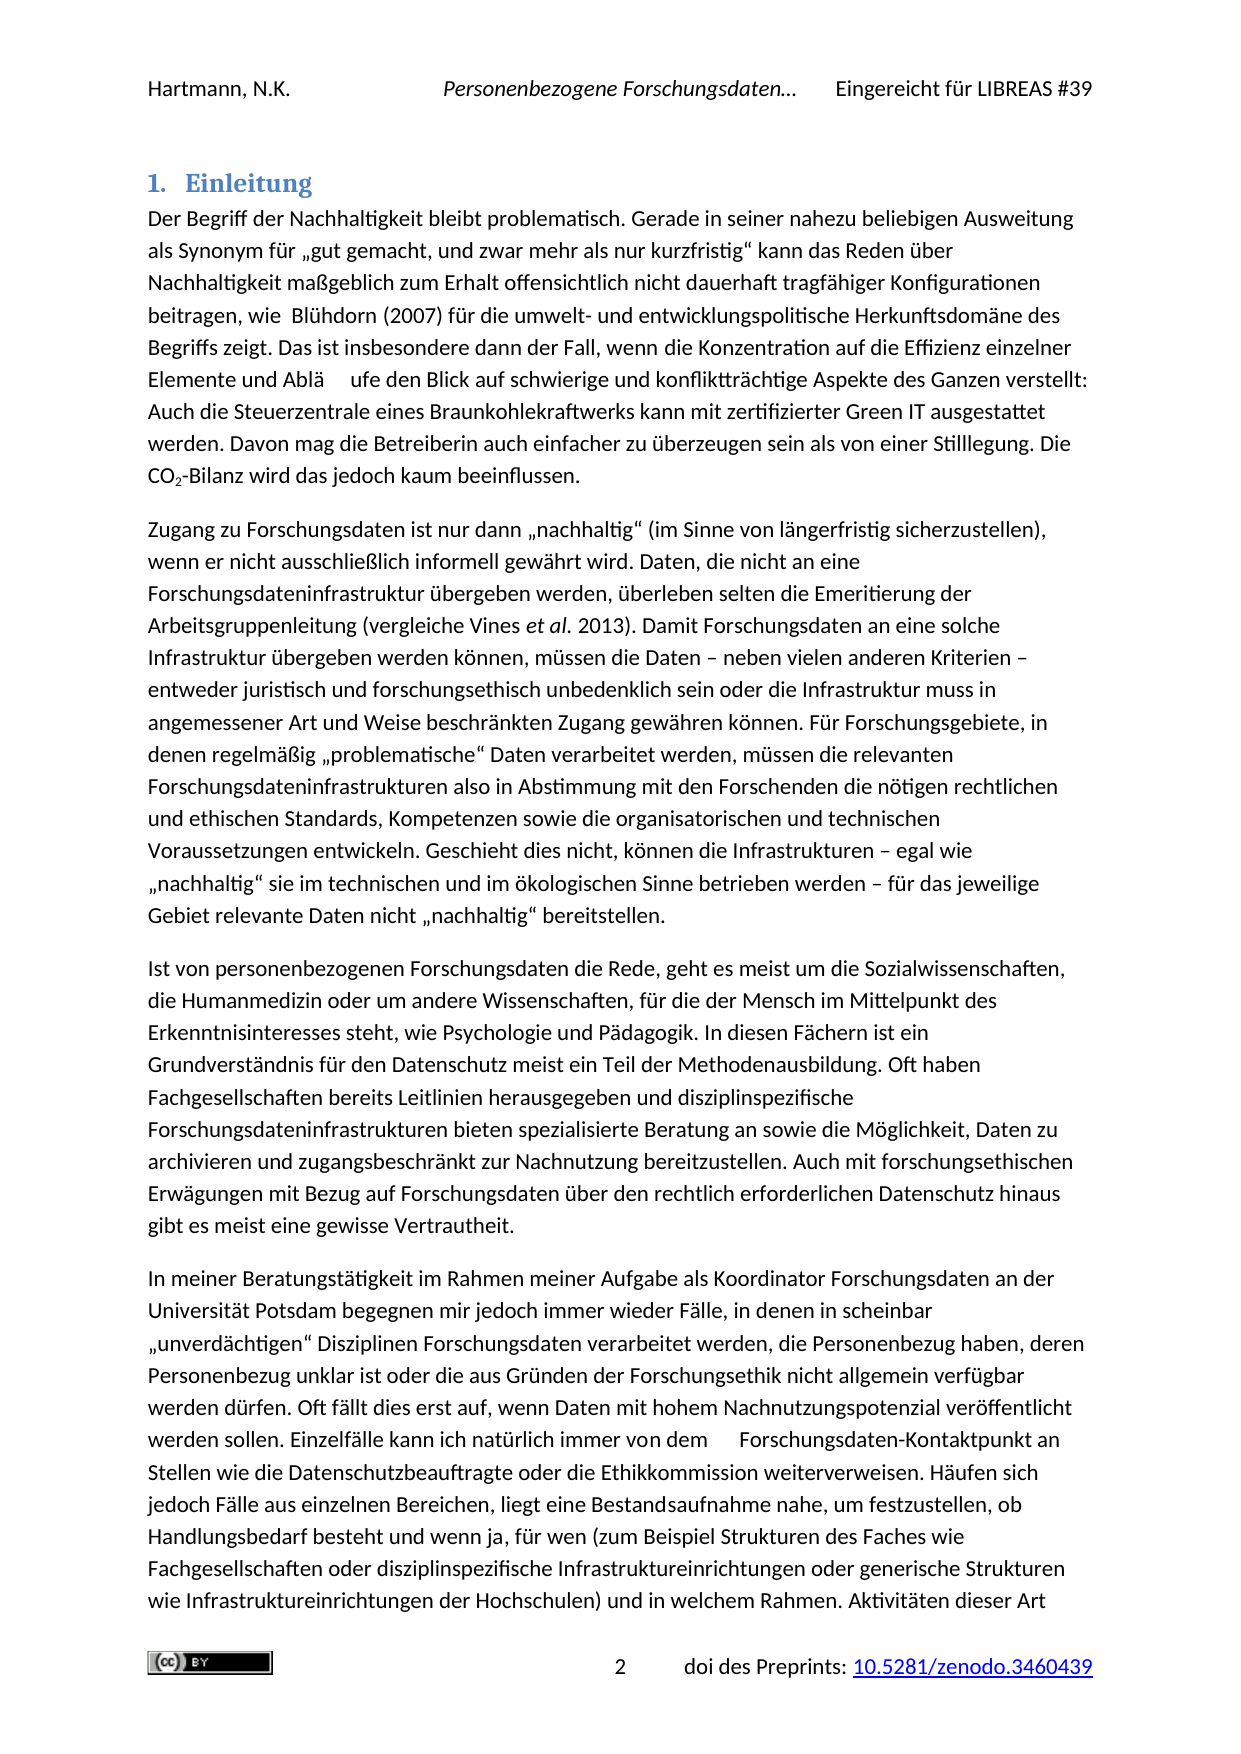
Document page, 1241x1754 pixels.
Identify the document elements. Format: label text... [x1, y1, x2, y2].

picture [147, 1651, 273, 1675]
subtitle Einleitung [148, 168, 1093, 199]
text Der Begriff der Nachhaltigkeit bleibt problematisch. Gerade in seiner nahezu beliebigen Ausweitung als Synonym für „gut gemacht, und zwar mehr als nur kurzfristig“ kann das Reden über Nachhaltigkeit maßgeblich zum Erhalt offensichtlich nicht dauerhaft tragfähiger Konfigurationen beitragen, wie Blühdorn (2007) für die umwelt- und entwicklungspolitische Herkunftsdomäne des Begriffs zeigt. Das ist insbesondere dann der Fall, wenn Konzentration auf die Effizienz einzelner Elemente und Ablufe den Blick schwierige und konfliktträchtige Aspekte des Ganzen verstellt: Auch die Steuerzentrale eines Braunkohlekraftwerks kann mit zertifizierter Green IT ausgestattet werden. Davon mag die Betreiberin auch einfacher zu überzeugen sein als von einer Stilllegung. Die CO2-Bilanz wird das jedoch kaum beeinflussen. [148, 204, 1093, 490]
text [148, 1264, 1093, 1614]
text Ist von personenbezogenen Forschungsdaten die Rede, geht es meist um die Sozialwissenschaften, die Humanmedizin oder um andere Wissenschaften, für die der Mensch im Mittelpunkt des Erkenntnisinteresses steht, wie Psychologie und Pädagogik. In diesen Fächern ist ein Grundverständnis für den Datenschutz meist ein Teil der Methodenausbildung. Oft haben Fachgesellschaften bereits Leitlinien herausgegeben und disziplinspezifische Forschungsdateninfrastrukturen bieten spezialisierte Beratung an sowie die Möglichkeit, Daten zu archivieren und zugangsbeschränkt zur Nachnutzung bereitzustellen. Auch mit forschungsethischen Erwägungen mit Bezug auf Forschungsdaten über den rechtlich erforderlichen Datenschutz hinaus gibt es meist eine gewisse Vertrautheit. [148, 954, 1093, 1239]
text Zugang zu Forschungsdaten ist nur dann „nachhaltig“ (im Sinne von längerfristig sicherzustellen), wenn er nicht ausschließlich informell gewährt wird. Daten, die nicht an eine Forschungsdateninfrastruktur übergeben werden, überleben selten die Emeritierung der Arbeitsgruppenleitung (vergleiche Vines et al. 2013). Damit Forschungsdaten an eine solche Infrastruktur übergeben werden können, müssen die Daten – neben vielen anderen Kriterien – entweder juristisch und forschungsethisch unbedenklich sein oder die Infrastruktur muss in angemessener Art und Weise beschränkten Zugang gewähren können. Für Forschungsgebiete, in denen regelmäßig „problematische“ Daten verarbeitet werden, müssen die relevanten Forschungsdateninfrastrukturen also in Abstimmung mit den Forschenden die nötigen rechtlichen und ethischen Standards, Kompetenzen sowie die organisatorischen und technischen Voraussetzungen entwickeln. Geschieht dies nicht, können die Infrastrukturen – egal wie „nachhaltig“ sie im technischen und im ökologischen Sinne betrieben werden – für das jeweilige Gebiet relevante Daten nicht „nachhaltig“ bereitstellen. [148, 515, 1093, 929]
